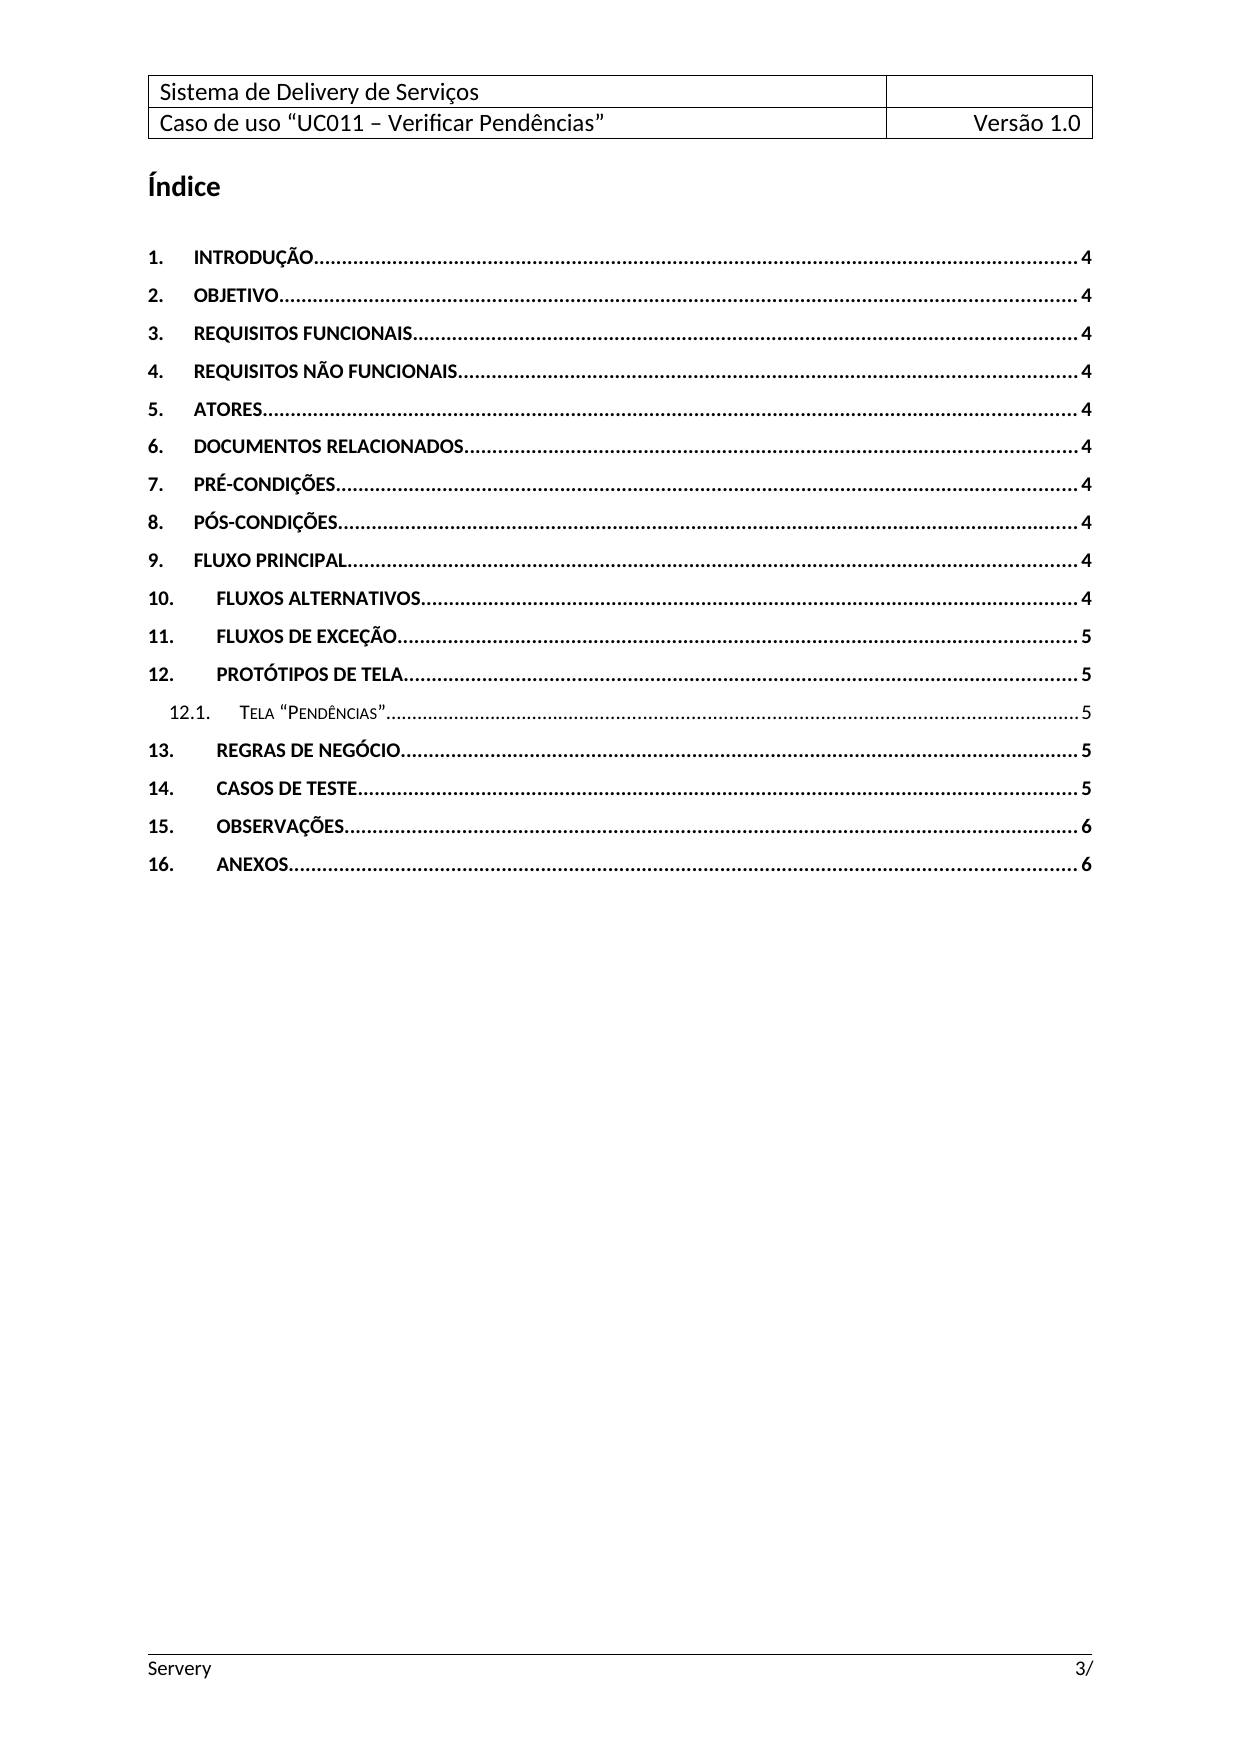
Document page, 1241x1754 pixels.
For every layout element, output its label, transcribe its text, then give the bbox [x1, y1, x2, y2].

text 10. Fluxos alternativos 4 [148, 585, 1092, 611]
text 6. Documentos relacionados 4 [148, 434, 1092, 459]
text 5. Atores 4 [148, 396, 1092, 421]
text Índice [148, 168, 1092, 203]
text 8. Pós-condições 4 [148, 509, 1092, 535]
text 11. Fluxos de exceção 5 [148, 623, 1092, 649]
text 3. Requisitos funcionais 4 [148, 320, 1092, 345]
text 12. Protótipos de Tela 5 [148, 661, 1092, 687]
text 16. Anexos 6 [148, 851, 1092, 876]
text 9. Fluxo principal 4 [148, 547, 1092, 573]
text 7. Pré-condições 4 [148, 472, 1092, 497]
text 13. Regras de negócio 5 [148, 737, 1092, 762]
text 15. Observações 6 [148, 813, 1092, 838]
text 12.1. Tela “Pendências” 5 [168, 699, 1092, 724]
text 2. Objetivo 4 [148, 282, 1092, 307]
text 4. Requisitos não funcionais 4 [148, 358, 1092, 383]
text 1. Introdução 4 [148, 244, 1092, 269]
text 14. Casos de teste 5 [148, 775, 1092, 800]
